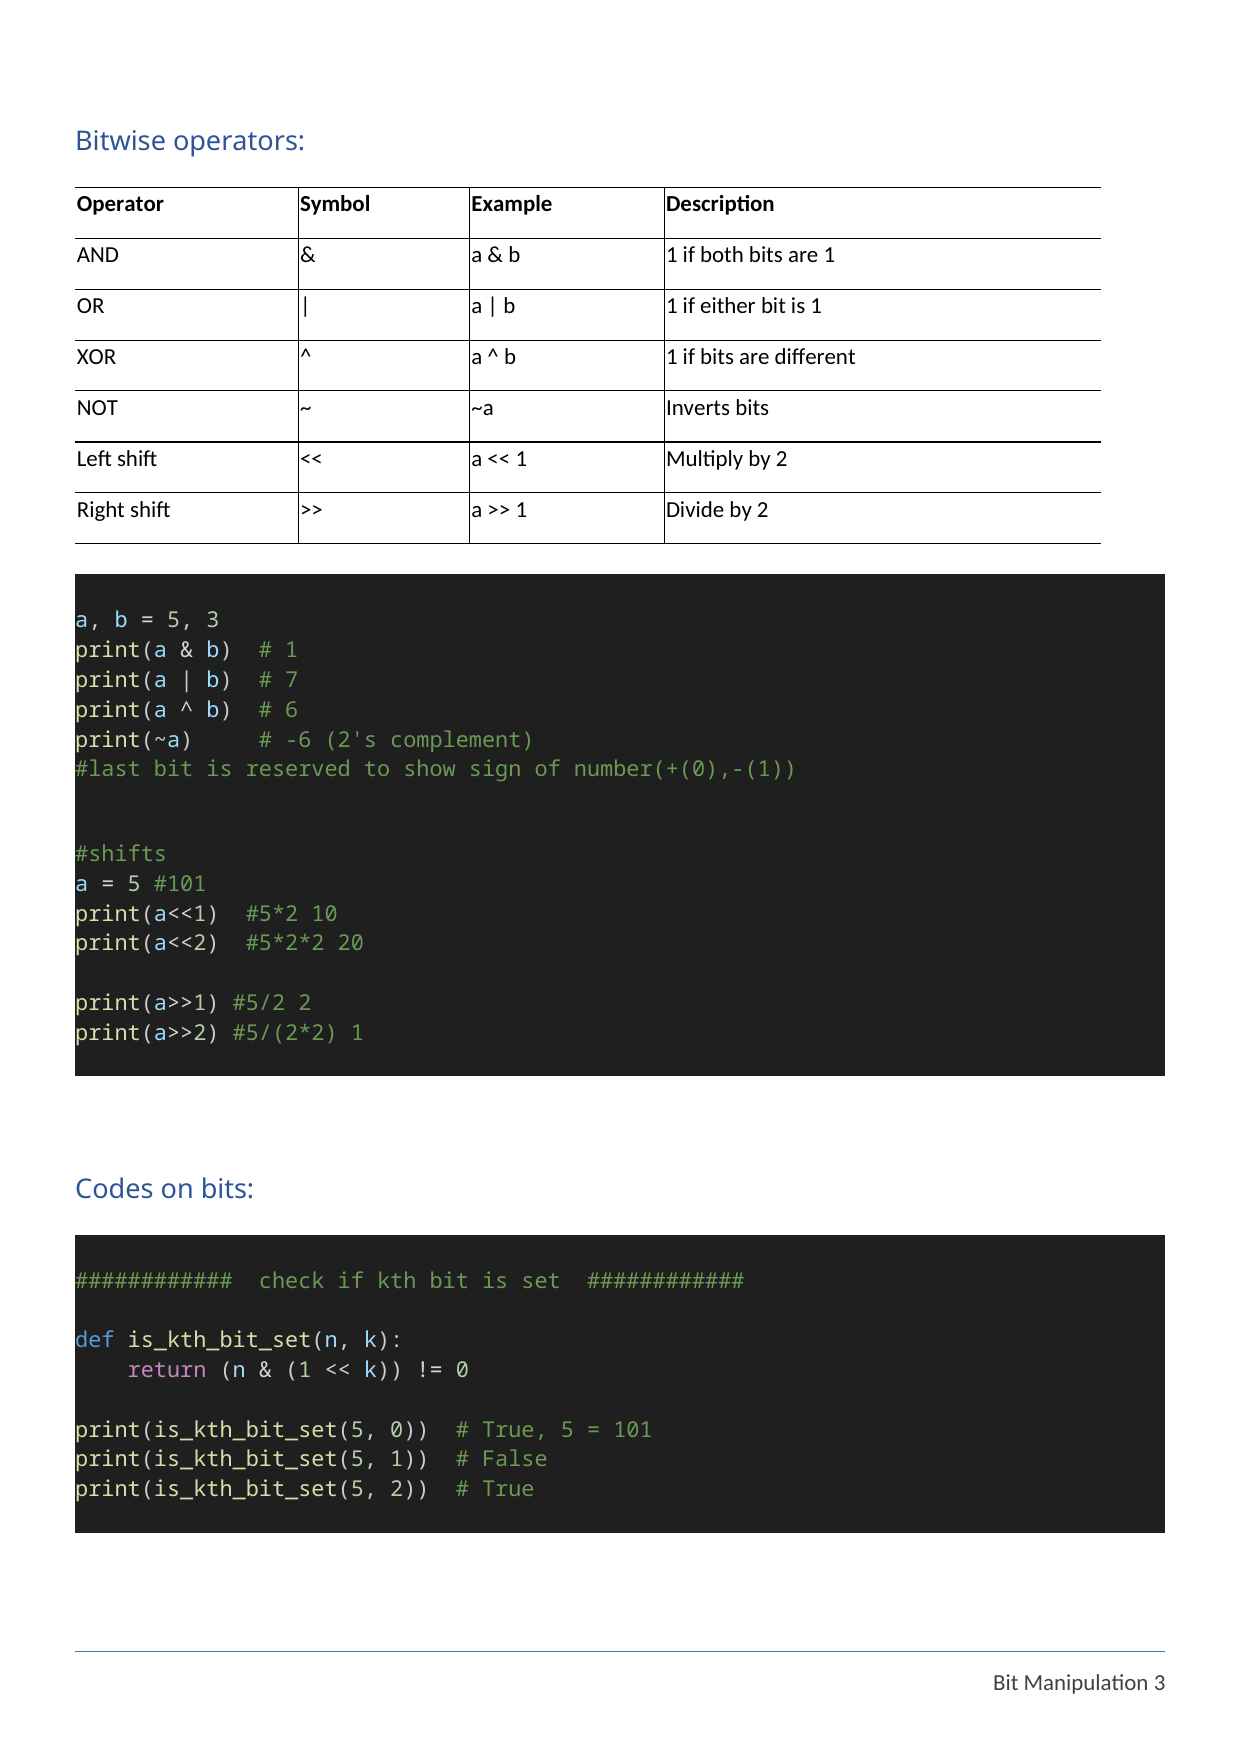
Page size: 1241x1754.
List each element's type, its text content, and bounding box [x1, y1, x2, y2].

table_cell ~ [299, 391, 469, 441]
table_cell Inverts bits [665, 391, 1101, 441]
table_header Symbol [299, 188, 469, 238]
text print(is_kth_bit_set(5, 0)) # True, 5 = 101 [75, 1413, 1165, 1443]
table_cell XOR [75, 341, 298, 390]
table_cell a | b [470, 290, 664, 339]
table_cell a >> 1 [470, 493, 664, 543]
table_cell ^ [299, 341, 469, 390]
table_cell 1 if bits are different [665, 341, 1101, 390]
text ############ check if kth bit is set ############ [75, 1264, 1165, 1294]
table_cell Divide by 2 [665, 493, 1101, 543]
table_header Operator [75, 188, 298, 238]
text print(a>>1) #5/2 2 [75, 987, 1165, 1017]
table_cell >> [299, 493, 469, 543]
table_cell << [299, 443, 469, 492]
subtitle Bitwise operators: [75, 122, 1165, 159]
table_cell NOT [75, 391, 298, 441]
subtitle Codes on bits: [75, 1170, 1165, 1207]
text a, b = 5, 3 [75, 604, 1165, 634]
text print(a & b) # 1 [75, 634, 1165, 664]
text print(is_kth_bit_set(5, 2)) # True [75, 1473, 1165, 1503]
table_cell a ^ b [470, 341, 664, 390]
table_cell a << 1 [470, 443, 664, 492]
table_cell Multiply by 2 [665, 443, 1101, 492]
text def is_kth_bit_set(n, k): [75, 1324, 1165, 1354]
table_cell a & b [470, 239, 664, 288]
text print(a<<2) #5*2*2 20 [75, 927, 1165, 957]
text print(~a) # -6 (2's complement) [75, 723, 1165, 753]
text return (n & (1 << k)) != 0 [75, 1354, 1165, 1384]
table_cell & [299, 239, 469, 288]
text print(is_kth_bit_set(5, 1)) # False [75, 1443, 1165, 1473]
text #shifts [75, 838, 1165, 868]
table_cell Right shift [75, 493, 298, 543]
table_header Example [470, 188, 664, 238]
table_cell ~a [470, 391, 664, 441]
text print(a>>2) #5/(2*2) 1 [75, 1017, 1165, 1046]
table_cell OR [75, 290, 298, 339]
table_cell 1 if either bit is 1 [665, 290, 1101, 339]
table_header Description [665, 188, 1101, 238]
text #last bit is reserved to show sign of number(+(0),-(1)) [75, 753, 1165, 783]
table_cell AND [75, 239, 298, 288]
text print(a ^ b) # 6 [75, 694, 1165, 723]
text print(a<<1) #5*2 10 [75, 897, 1165, 927]
table_cell 1 if both bits are 1 [665, 239, 1101, 288]
text a = 5 #101 [75, 868, 1165, 897]
table_cell | [299, 290, 469, 339]
table_cell Left shift [75, 443, 298, 492]
text print(a | b) # 7 [75, 664, 1165, 694]
